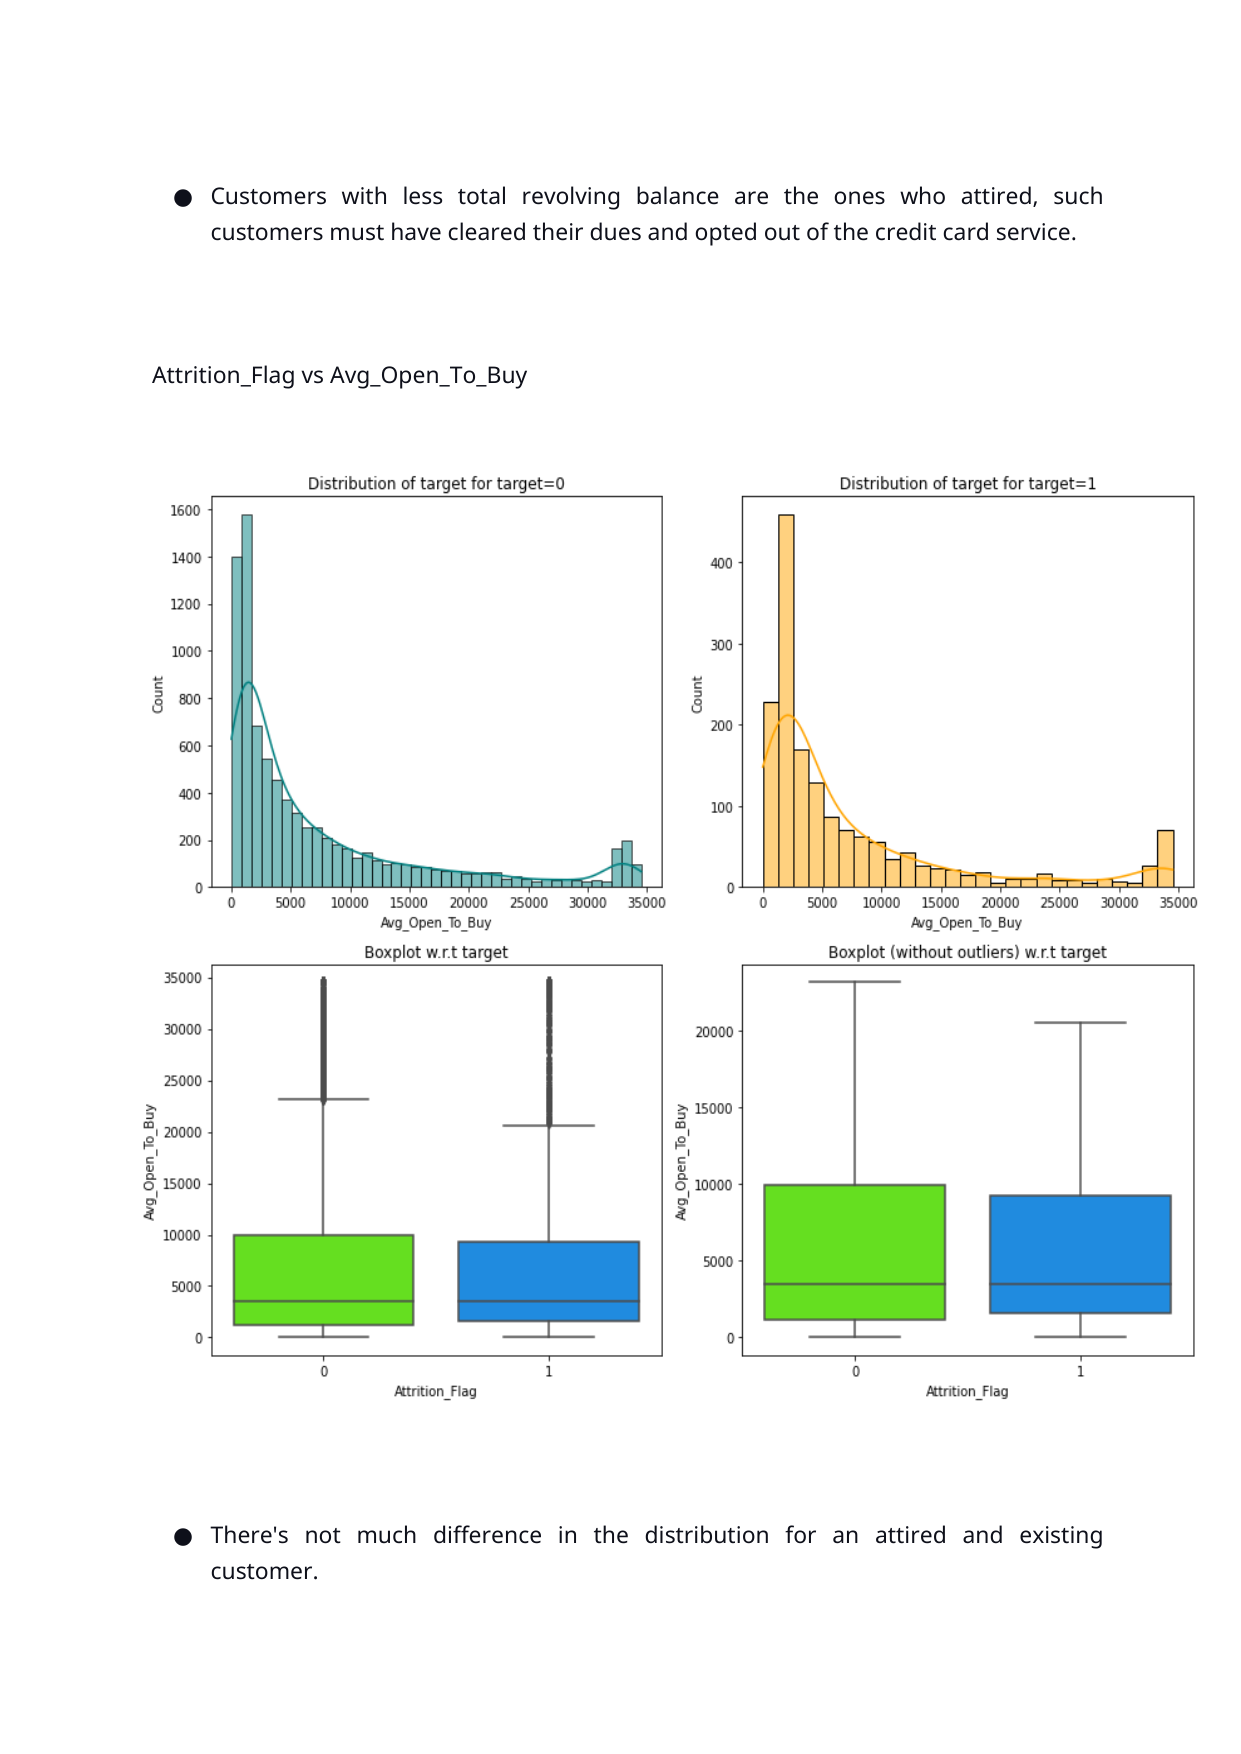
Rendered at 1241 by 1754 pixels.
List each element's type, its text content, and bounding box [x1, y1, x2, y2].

subtitle Attrition_Flag vs Avg_Open_To_Buy [152, 359, 1105, 391]
list Customers with less total revolving balance are the ones who attired, such customers must have cleared their dues and opted out of the credit card service. [173, 180, 1105, 247]
picture [135, 467, 1206, 1407]
list There's not much difference in the distribution for an attired and existing customer. [173, 1519, 1105, 1586]
